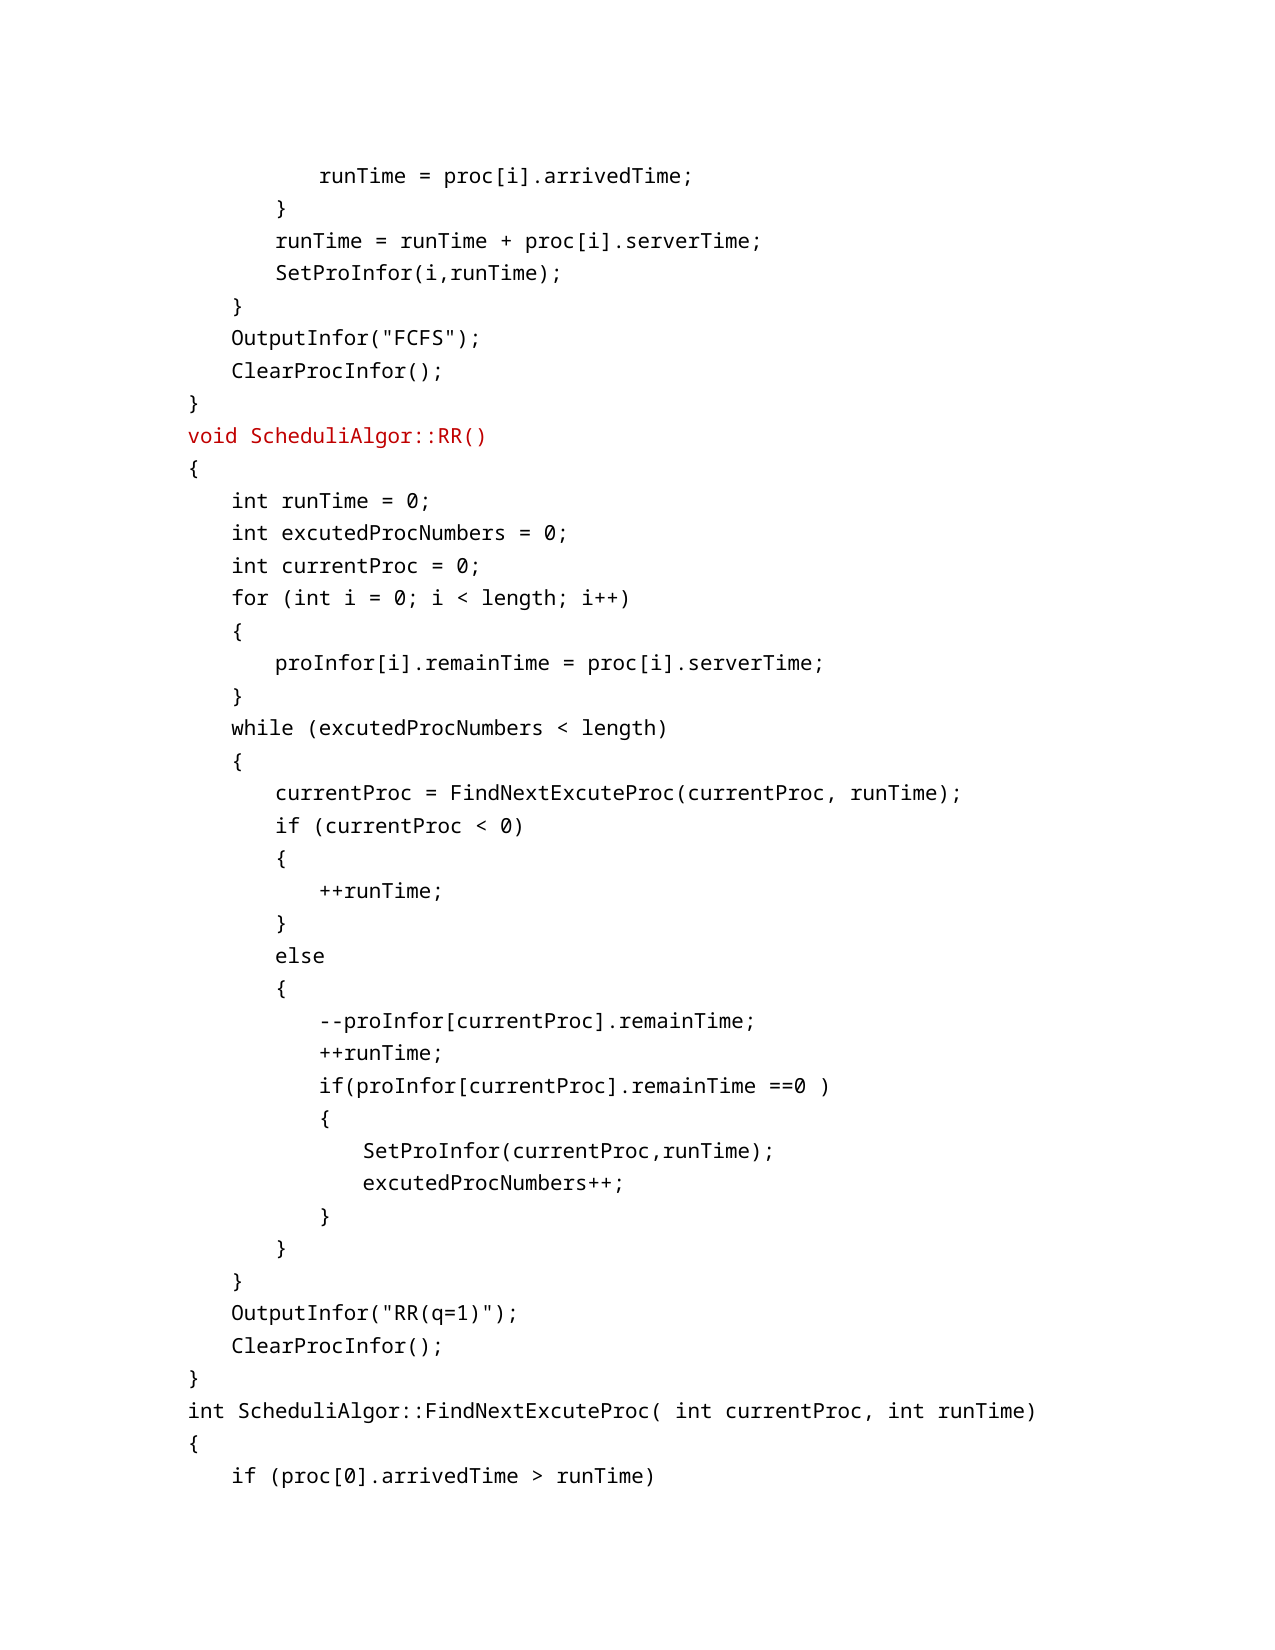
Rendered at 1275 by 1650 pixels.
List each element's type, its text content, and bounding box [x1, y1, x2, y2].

text { [187, 744, 1087, 776]
text { [187, 841, 1087, 874]
text while (excutedProcNumbers < length) [187, 711, 1087, 744]
text if (currentProc < 0) [187, 809, 1087, 841]
text ClearProcInfor(); [187, 1329, 1087, 1361]
text int ScheduliAlgor::FindNextExcuteProc( int currentProc, int runTime) [187, 1394, 1087, 1426]
text void ScheduliAlgor::RR() [187, 419, 1087, 451]
text currentProc = FindNextExcuteProc(currentProc, runTime); [187, 776, 1087, 809]
text } [187, 191, 1087, 224]
text { [187, 451, 1087, 484]
text if(proInfor[currentProc].remainTime ==0 ) [187, 1069, 1087, 1101]
text } [187, 386, 1087, 419]
text int excutedProcNumbers = 0; [187, 516, 1087, 549]
text ++runTime; [187, 874, 1087, 906]
text ClearProcInfor(); [187, 354, 1087, 386]
text for (int i = 0; i < length; i++) [187, 581, 1087, 614]
text { [187, 1101, 1087, 1134]
text } [187, 906, 1087, 939]
text } [187, 1264, 1087, 1296]
text SetProInfor(currentProc,runTime); [187, 1134, 1087, 1166]
text OutputInfor("RR(q=1)"); [187, 1296, 1087, 1329]
text } [187, 679, 1087, 711]
text --proInfor[currentProc].remainTime; [187, 1004, 1087, 1036]
text } [187, 1231, 1087, 1264]
text { [187, 1426, 1087, 1459]
text SetProInfor(i,runTime); [187, 256, 1087, 289]
text if (proc[0].arrivedTime > runTime) [187, 1459, 1087, 1491]
text ++runTime; [187, 1036, 1087, 1069]
text runTime = proc[i].arrivedTime; [187, 159, 1087, 191]
text OutputInfor("FCFS"); [187, 321, 1087, 354]
text { [187, 971, 1087, 1004]
text { [187, 614, 1087, 646]
text else [187, 939, 1087, 971]
text int runTime = 0; [187, 484, 1087, 516]
text } [187, 1361, 1087, 1394]
text int currentProc = 0; [187, 549, 1087, 581]
text proInfor[i].remainTime = proc[i].serverTime; [187, 646, 1087, 679]
text excutedProcNumbers++; [187, 1166, 1087, 1199]
text } [187, 1199, 1087, 1231]
text runTime = runTime + proc[i].serverTime; [187, 224, 1087, 256]
text } [187, 289, 1087, 321]
